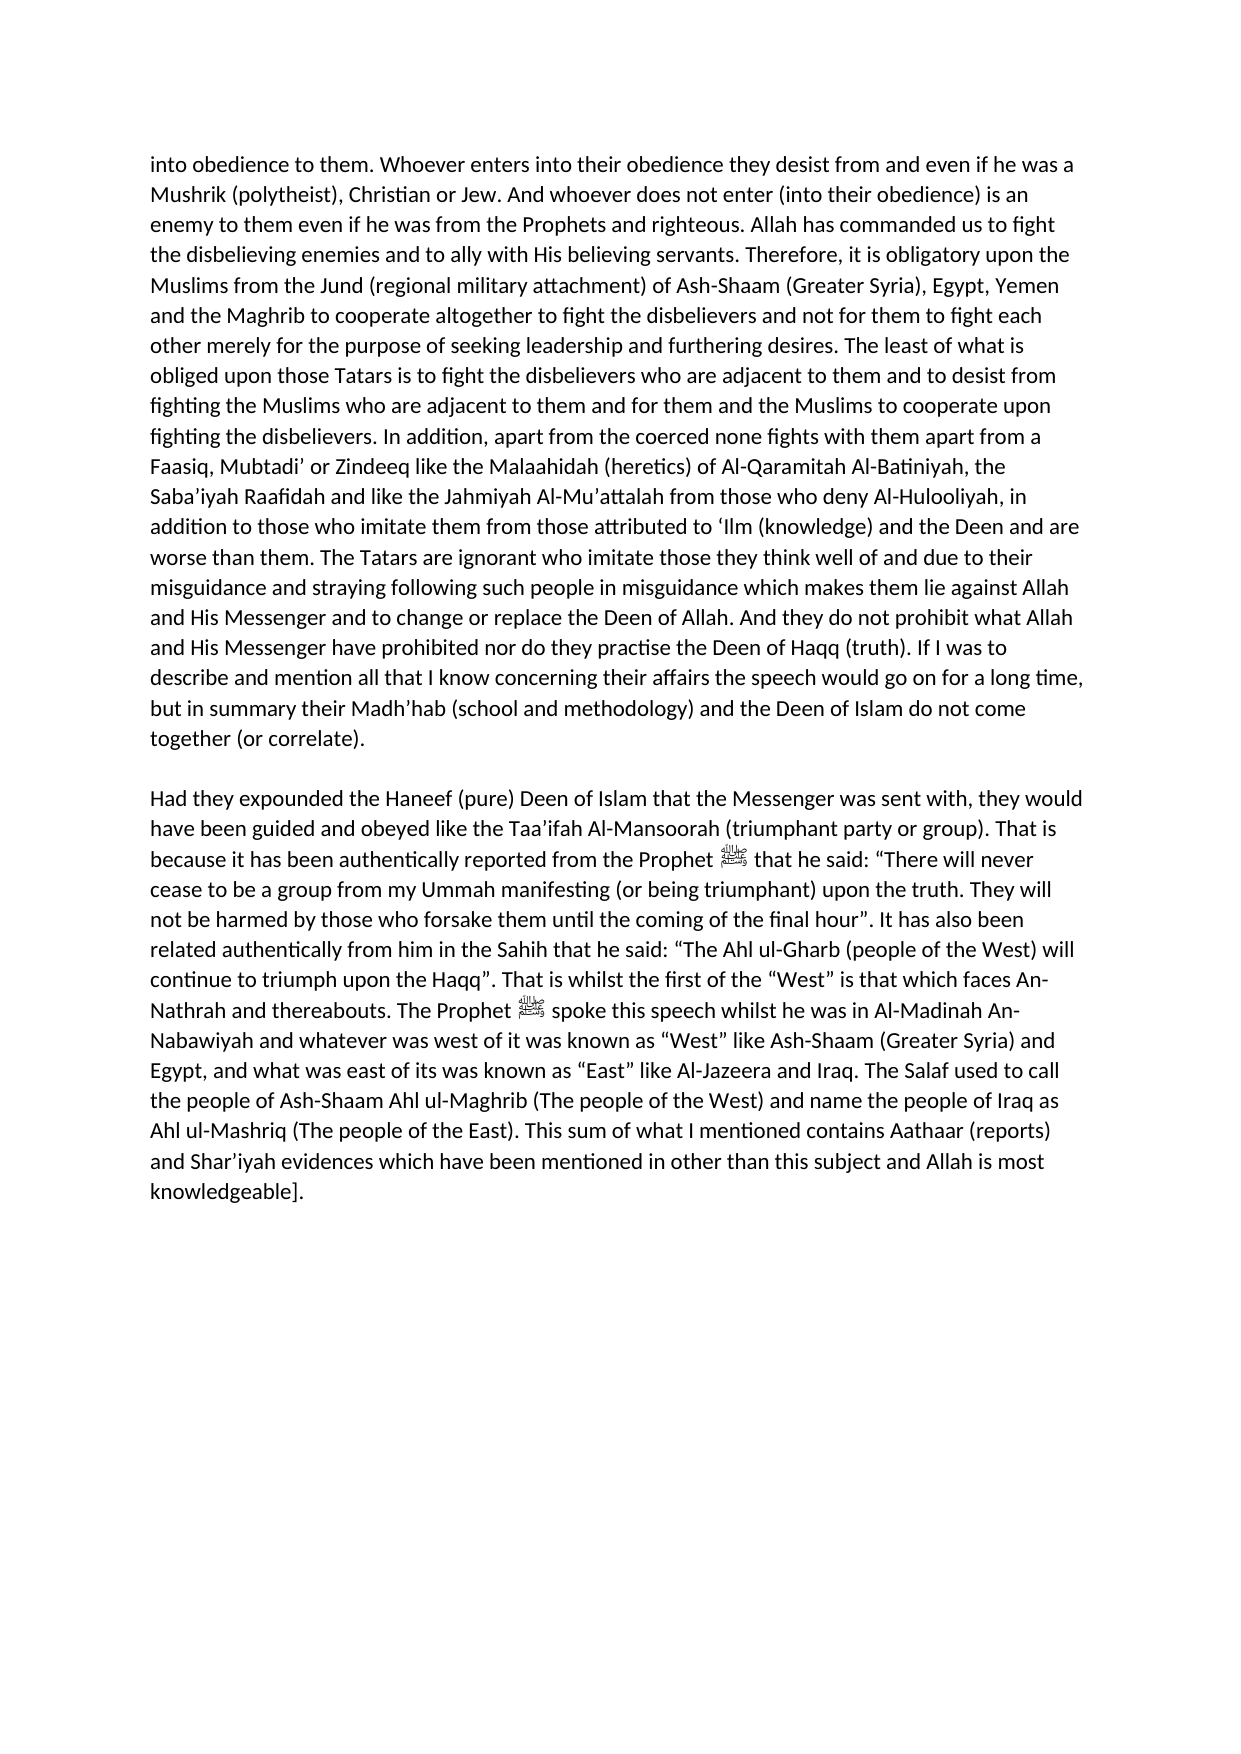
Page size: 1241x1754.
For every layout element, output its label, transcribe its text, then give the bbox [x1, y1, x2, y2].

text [150, 150, 1090, 752]
text Had they expounded the Haneef (pure) Deen of Islam that the Messenger was sent with, they would have been guided and obeyed like the Taa’ifah Al-Mansoorah (triumphant party or group). That is because it has been authentically reported from the Prophet ﷺ that he said: “There will never cease to be a group from my Ummah manifesting (or being triumphant) upon the truth. They will not be harmed by those who forsake them until the coming of the final hour”. It has also been related authentically from him in the Sahih that he said: “The Ahl ul-Gharb (people of the West) will continue to triumph upon the Haqq”. That is whilst the first of the “West” is that which faces An-Nathrah and thereabouts. The Prophet ﷺ spoke this speech whilst he was in Al-Madinah An-Nabawiyah and whatever was west of it was known as “West” like Ash-Shaam (Greater Syria) and Egypt, and what was east of its was known as “East” like Al-Jazeera and Iraq. The Salaf used to call the people of Ash-Shaam Ahl ul-Maghrib (The people of the West) and name the people of Iraq as Ahl ul-Mashriq (The people of the East). This sum of what I mentioned contains Aathaar (reports) and Shar’iyah evidences which have been mentioned in other than this subject and Allah is most knowledgeable]. [150, 784, 1090, 1205]
